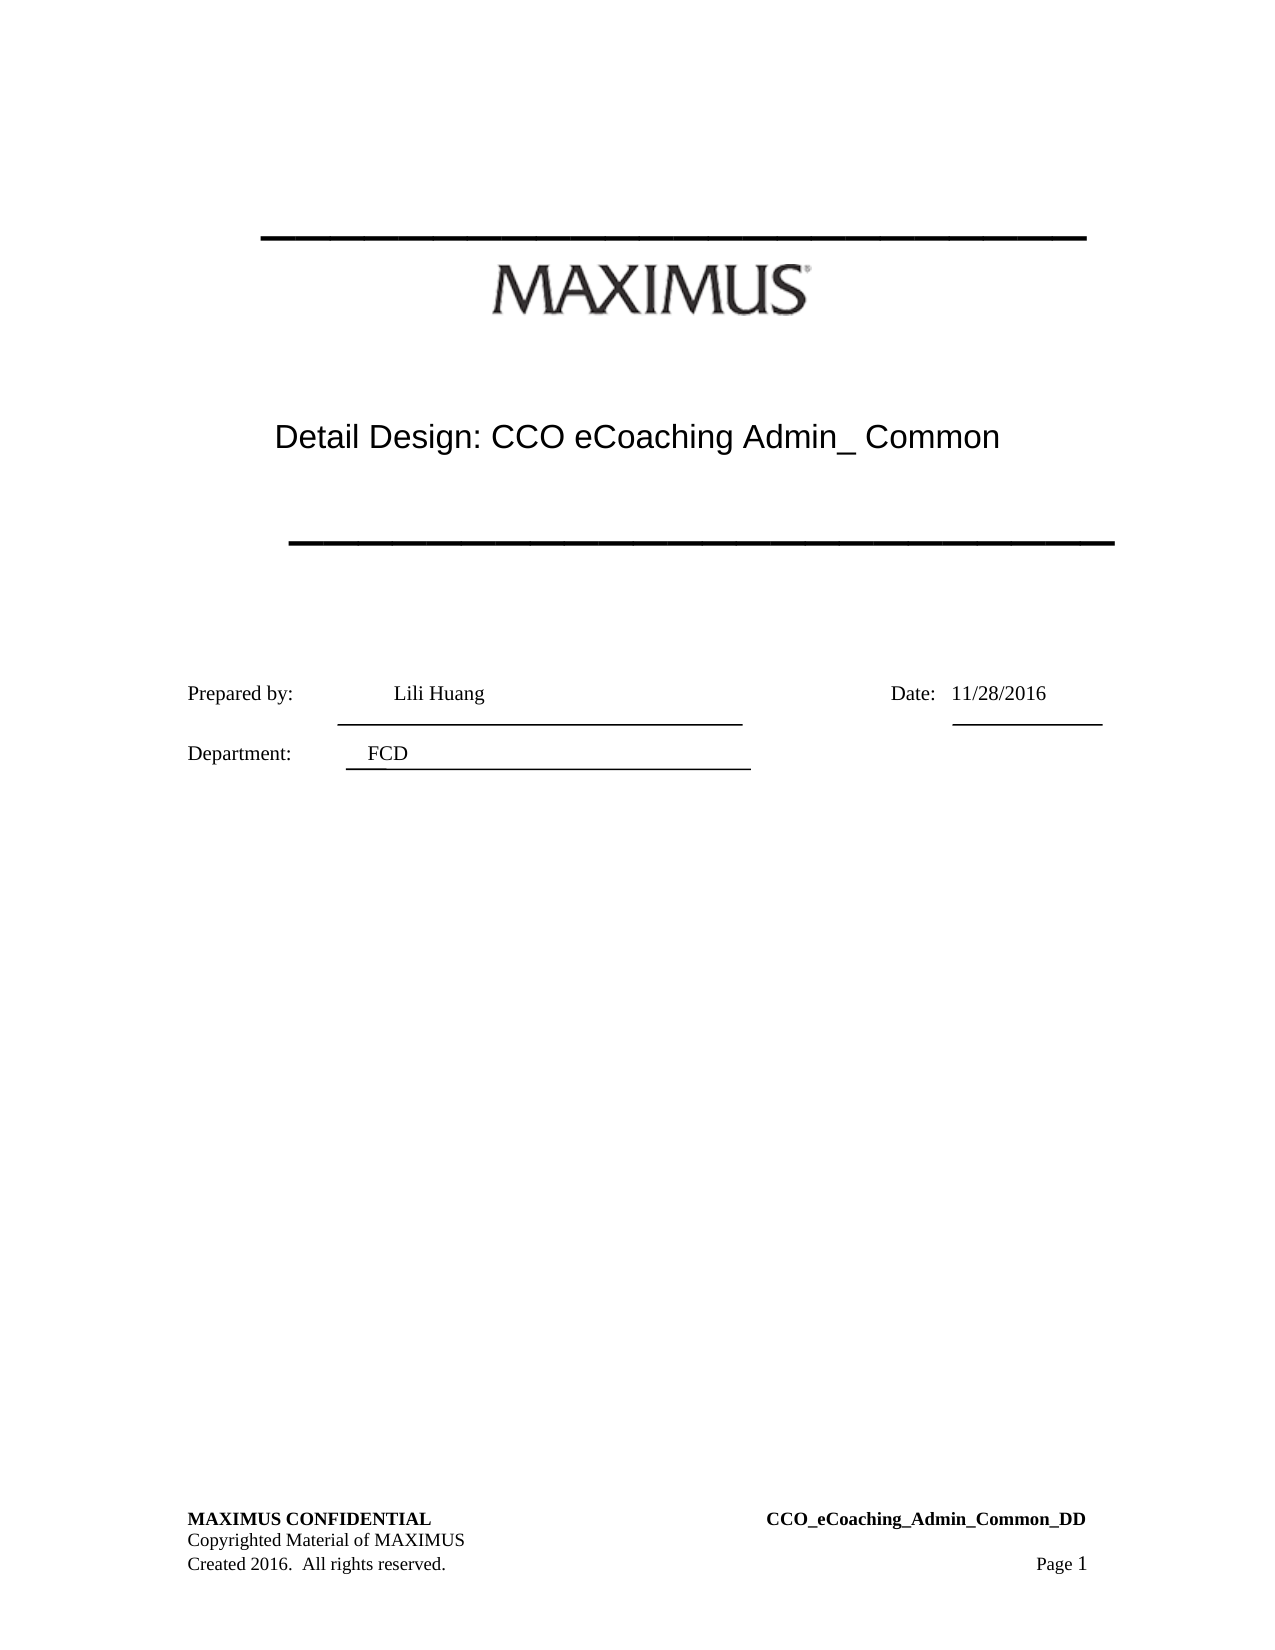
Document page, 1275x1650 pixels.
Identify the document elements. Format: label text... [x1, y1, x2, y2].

title ________________________ [187, 455, 1116, 557]
text Prepared by: Lili Huang Date: 11/28/2016 [187, 680, 1116, 704]
text Department: FCD [187, 741, 1087, 765]
title ________________________ [187, 150, 1087, 252]
text Detail Design: CCO eCoaching Admin_ Common [187, 417, 1087, 455]
picture [491, 264, 812, 316]
